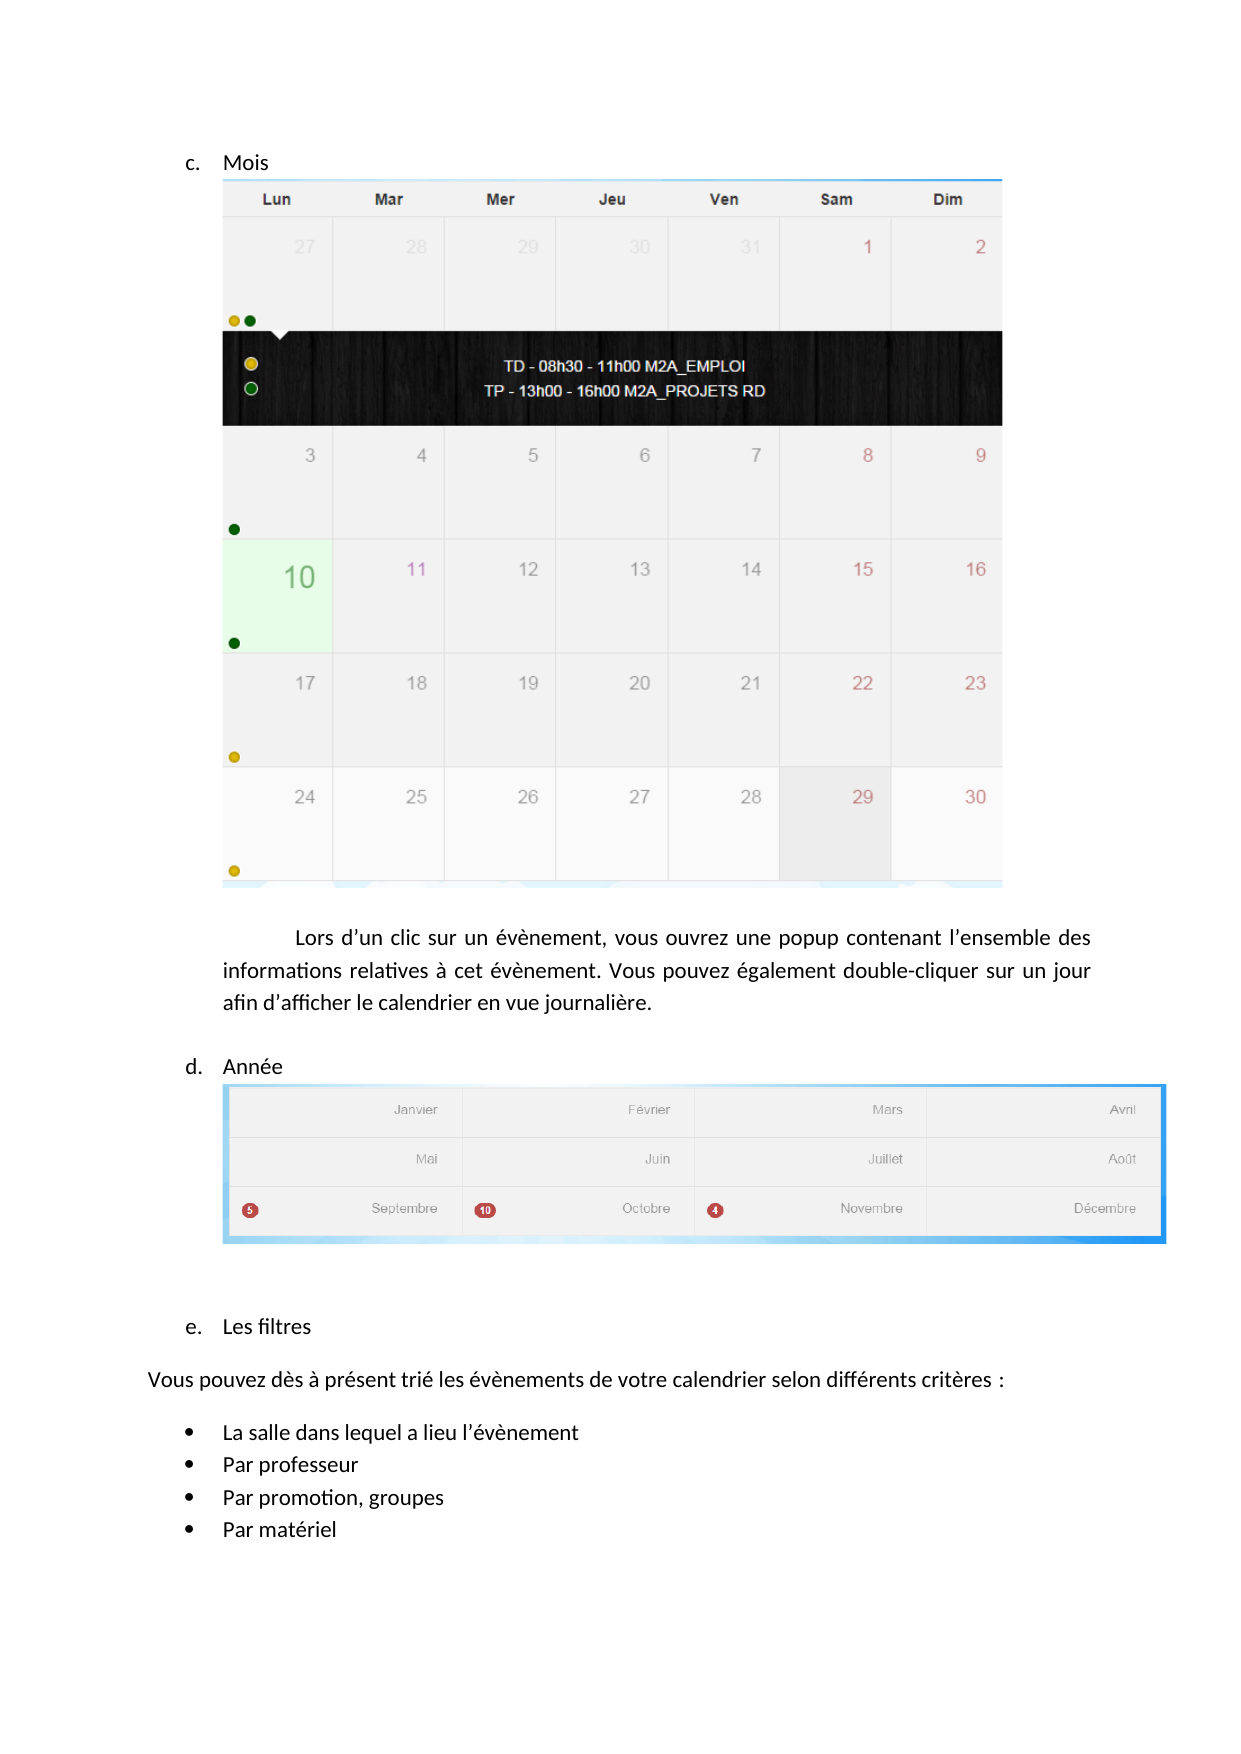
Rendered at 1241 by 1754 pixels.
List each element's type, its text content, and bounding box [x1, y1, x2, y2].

picture [222, 179, 1003, 888]
list Année [185, 1052, 1093, 1080]
list Lors d’un clic sur un évènement, vous ouvrez une popup contenant l’ensemble des informations relatives à cet évènement. Vous pouvez également double-cliquer sur un jour afin d’afficher le calendrier en vue journalière. [223, 923, 1093, 1016]
list Les filtres [185, 1312, 1093, 1340]
picture [222, 1084, 1167, 1244]
list Par professeur [185, 1451, 1093, 1479]
text Vous pouvez dès à présent trié les évènements de votre calendrier selon différents critères : [148, 1365, 1093, 1393]
list La salle dans lequel a lieu l’évènement [185, 1418, 1093, 1446]
list Par matériel [185, 1515, 1093, 1543]
list Par promotion, groupes [185, 1483, 1093, 1511]
list Mois [185, 148, 1093, 176]
